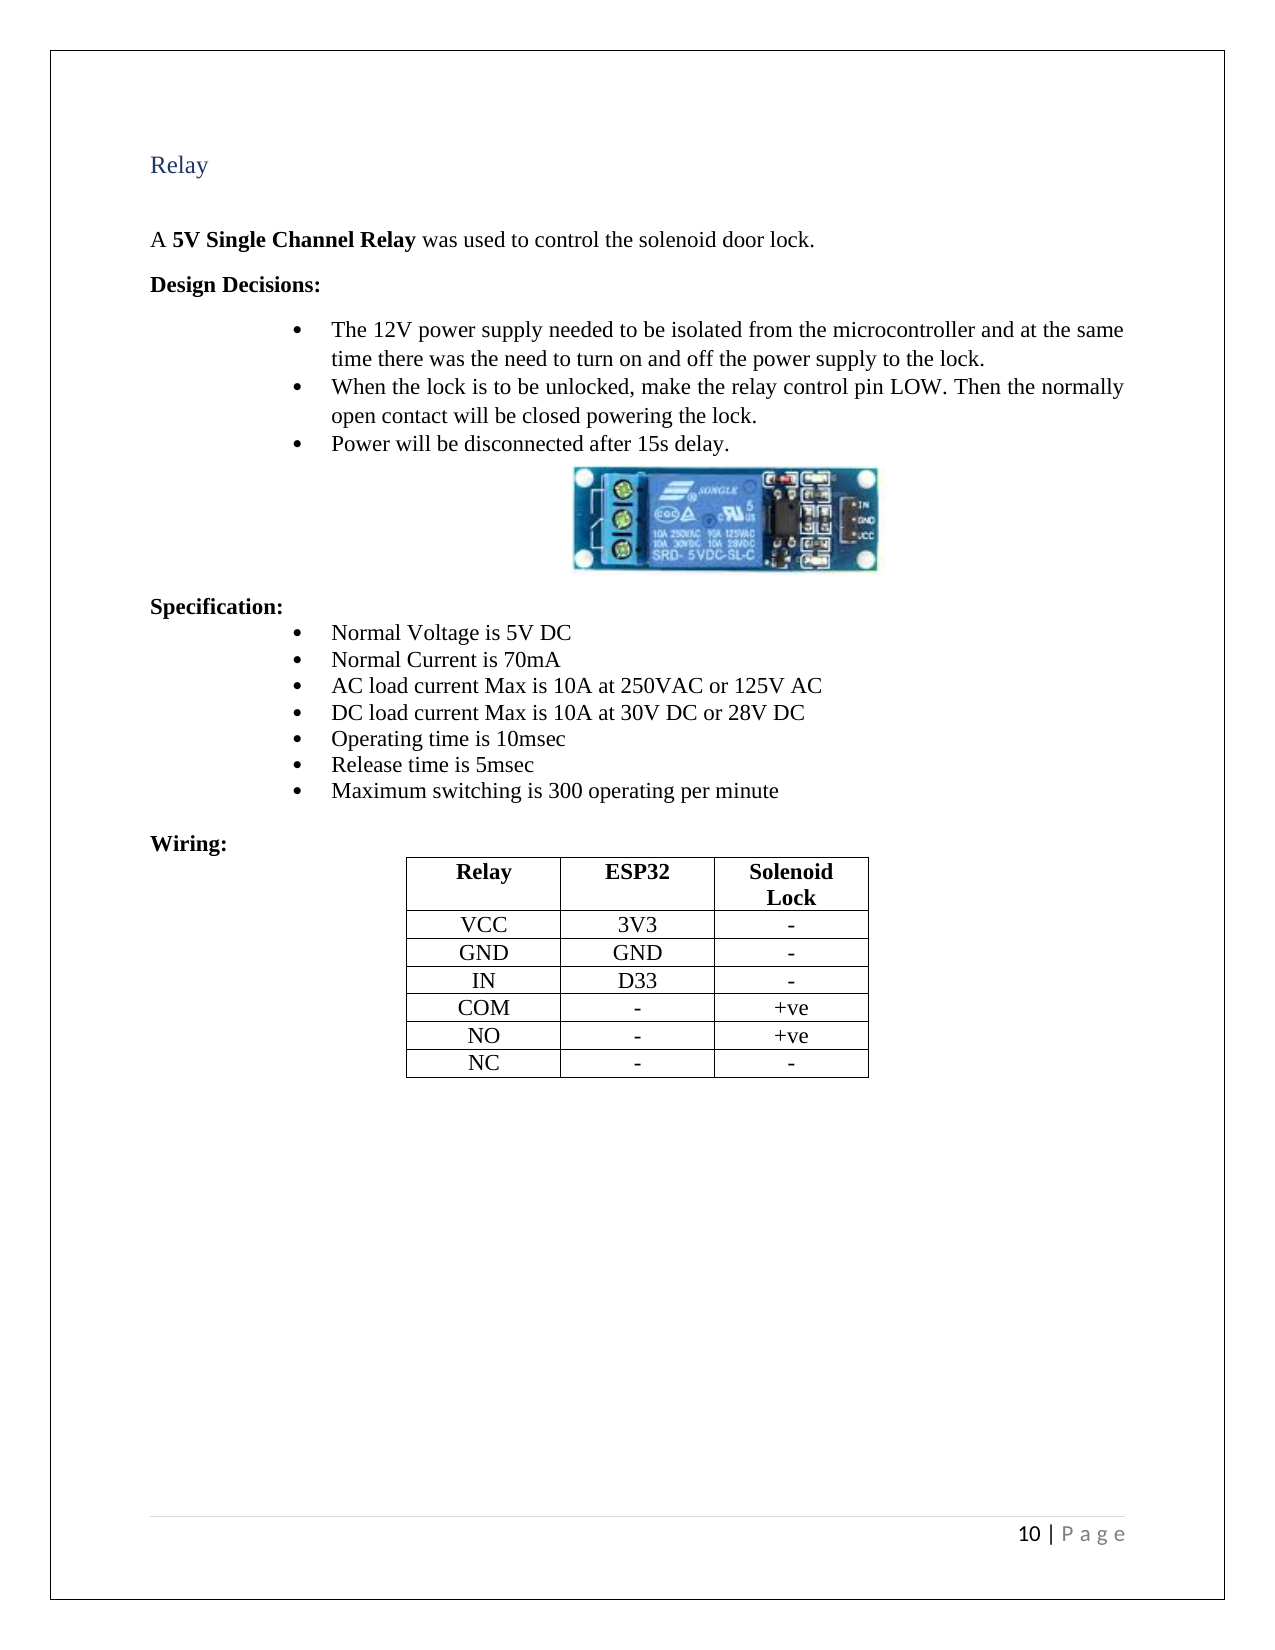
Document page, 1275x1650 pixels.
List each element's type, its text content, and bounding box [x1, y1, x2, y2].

table_cell +ve [715, 994, 868, 1021]
list Operating time is 10msec [294, 725, 1125, 751]
table_cell IN [407, 967, 560, 993]
list DC load current Max is 10A at 30V DC or 28V DC [294, 698, 1125, 725]
table_cell COM [407, 994, 560, 1021]
table_cell +ve [715, 1022, 868, 1048]
table_cell 3V3 [561, 911, 714, 938]
list Release time is 5msec [294, 751, 1125, 778]
table_cell - [715, 939, 868, 966]
table_cell GND [561, 939, 714, 966]
table_header Solenoid Lock [715, 858, 868, 910]
table_cell NC [407, 1050, 560, 1077]
list Power will be disconnected after 15s delay. [294, 430, 1125, 456]
list The 12V power supply needed to be isolated from the microcontroller and at the same time there was the need to turn on and off the power supply to the lock. [294, 316, 1125, 371]
table_cell - [715, 967, 868, 993]
table_cell - [561, 1022, 714, 1048]
subtitle Relay [150, 150, 1125, 179]
table_cell NO [407, 1022, 560, 1048]
table_header ESP32 [561, 858, 714, 910]
list When the lock is to be unlocked, make the relay control pin LOW. Then the normally open contact will be closed powering the lock. [294, 373, 1125, 428]
table_cell D33 [561, 967, 714, 993]
list Maximum switching is 300 operating per minute [294, 778, 1125, 804]
text Wiring: [150, 830, 1125, 857]
table_cell - [561, 1050, 714, 1077]
text Specification: [150, 593, 1125, 619]
text A 5V Single Channel Relay was used to control the solenoid door lock. [150, 226, 1125, 252]
list Normal Current is 70mA [294, 646, 1125, 672]
table_cell - [715, 1050, 868, 1077]
table_cell VCC [407, 911, 560, 938]
text Design Decisions: [150, 271, 1125, 298]
table_cell - [715, 911, 868, 938]
picture [570, 458, 886, 575]
list AC load current Max is 10A at 250VAC or 125V AC [294, 672, 1125, 698]
table_cell - [561, 994, 714, 1021]
table_cell GND [407, 939, 560, 966]
table_header Relay [407, 858, 560, 910]
list Normal Voltage is 5V DC [294, 619, 1125, 646]
